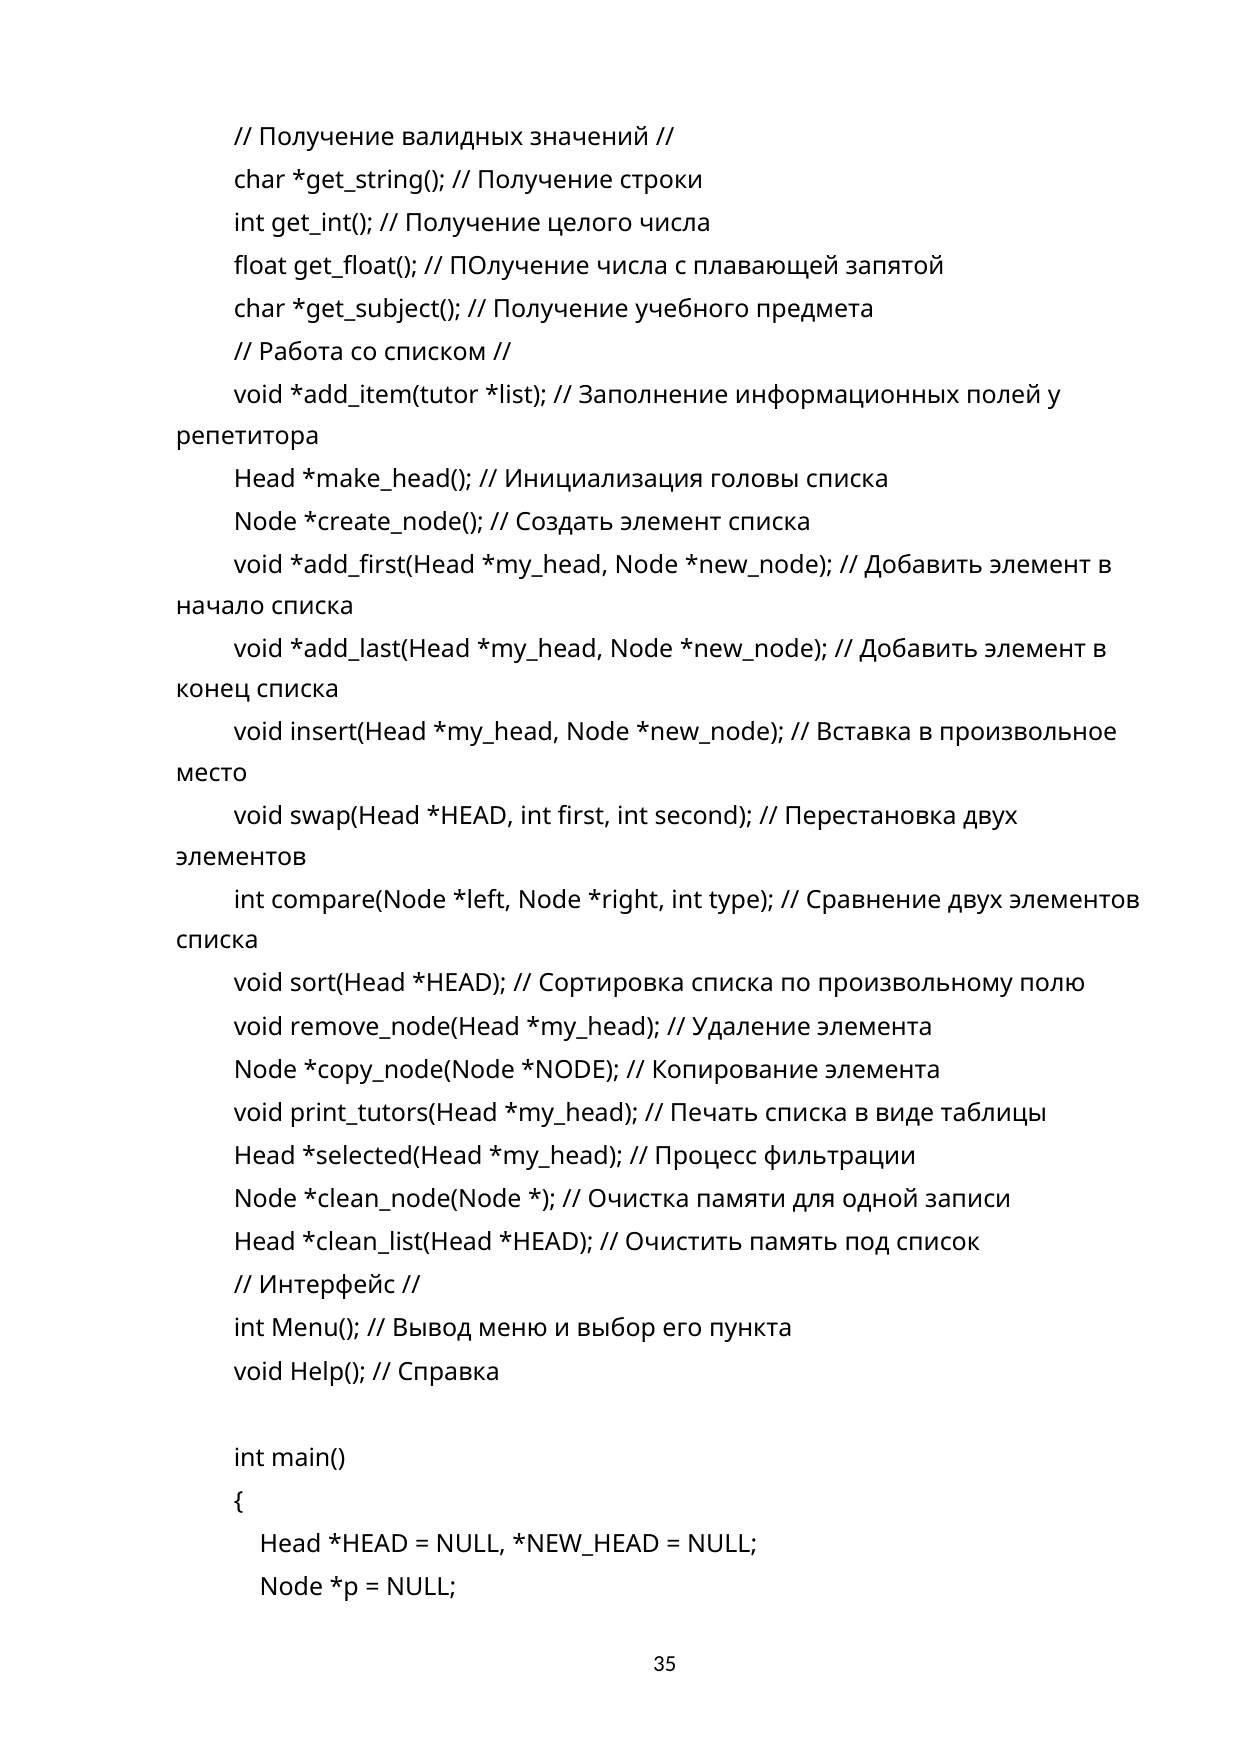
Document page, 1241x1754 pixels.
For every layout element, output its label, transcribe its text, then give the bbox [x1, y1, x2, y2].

text Head *HEAD = NULL, *NEW_HEAD = NULL; [176, 1526, 1152, 1560]
text int Menu(); // Вывод меню и выбор его пункта [176, 1310, 1152, 1344]
text int compare(Node *left, Node *right, int type); // Сравнение двух элементов списка [176, 881, 1152, 956]
text Node *copy_node(Node *NODE); // Копирование элемента [176, 1051, 1152, 1085]
text int get_int(); // Получение целого числа [176, 204, 1152, 238]
text Node *clean_node(Node *); // Очистка памяти для одной записи [176, 1181, 1152, 1215]
text Head *make_head(); // Инициализация головы списка [176, 461, 1152, 494]
text char *get_subject(); // Получение учебного предмета [176, 291, 1152, 325]
text void remove_node(Head *my_head); // Удаление элемента [176, 1008, 1152, 1042]
text // Интерфейс // [176, 1267, 1152, 1301]
text { [176, 1482, 1152, 1517]
text void *add_last(Head *my_head, Node *new_node); // Добавить элемент в конец списка [176, 630, 1152, 705]
text Head *selected(Head *my_head); // Процесс фильтрации [176, 1137, 1152, 1172]
text float get_float(); // ПОлучение числа с плавающей запятой [176, 247, 1152, 282]
text void *add_first(Head *my_head, Node *new_node); // Добавить элемент в начало списка [176, 547, 1152, 621]
text void Help(); // Справка [176, 1353, 1152, 1387]
text Node *create_node(); // Создать элемент списка [176, 504, 1152, 538]
text Head *clean_list(Head *HEAD); // Очистить память под список [176, 1224, 1152, 1258]
text void sort(Head *HEAD); // Сортировка списка по произвольному полю [176, 965, 1152, 999]
text void *add_item(tutor *list); // Заполнение информационных полей у репетитора [176, 377, 1152, 451]
text // Работа со списком // [176, 334, 1152, 368]
text int main() [176, 1439, 1152, 1473]
text // Получение валидных значений // [176, 118, 1152, 152]
text void insert(Head *my_head, Node *new_node); // Вставка в произвольное место [176, 714, 1152, 789]
text Node *p = NULL; [176, 1569, 1152, 1603]
text void print_tutors(Head *my_head); // Печать списка в виде таблицы [176, 1094, 1152, 1128]
text char *get_string(); // Получение строки [176, 161, 1152, 195]
text void swap(Head *HEAD, int first, int second); // Перестановка двух элементов [176, 798, 1152, 872]
